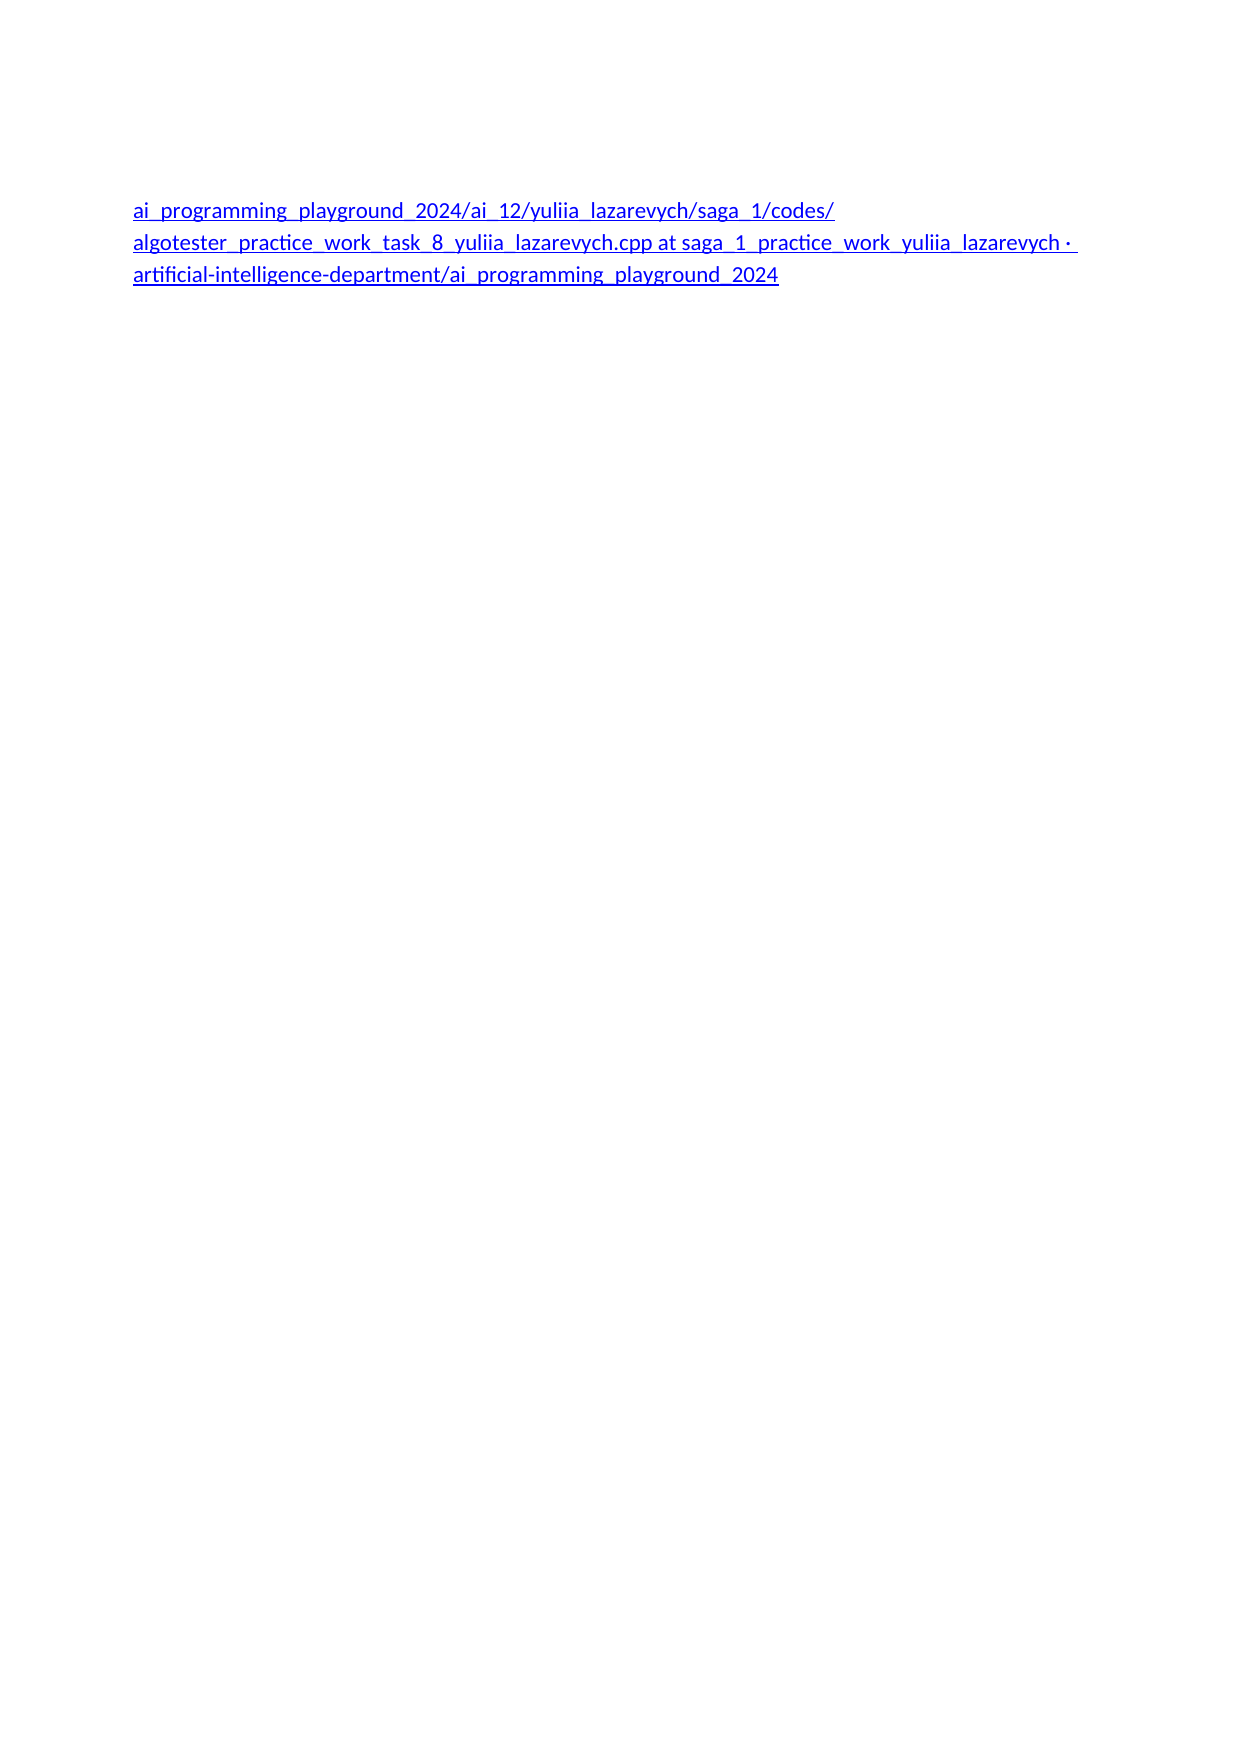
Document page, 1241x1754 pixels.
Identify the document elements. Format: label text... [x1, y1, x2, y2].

text ai_programming_playground_2024/ai_12/yuliia_lazarevych/saga_1/codes/algotester_practice_work_task_8_yuliia_lazarevych.cpp at saga_1_practice_work_yuliia_lazarevych · artificial-intelligence-department/ai_programming_playground_2024 [133, 196, 1152, 288]
